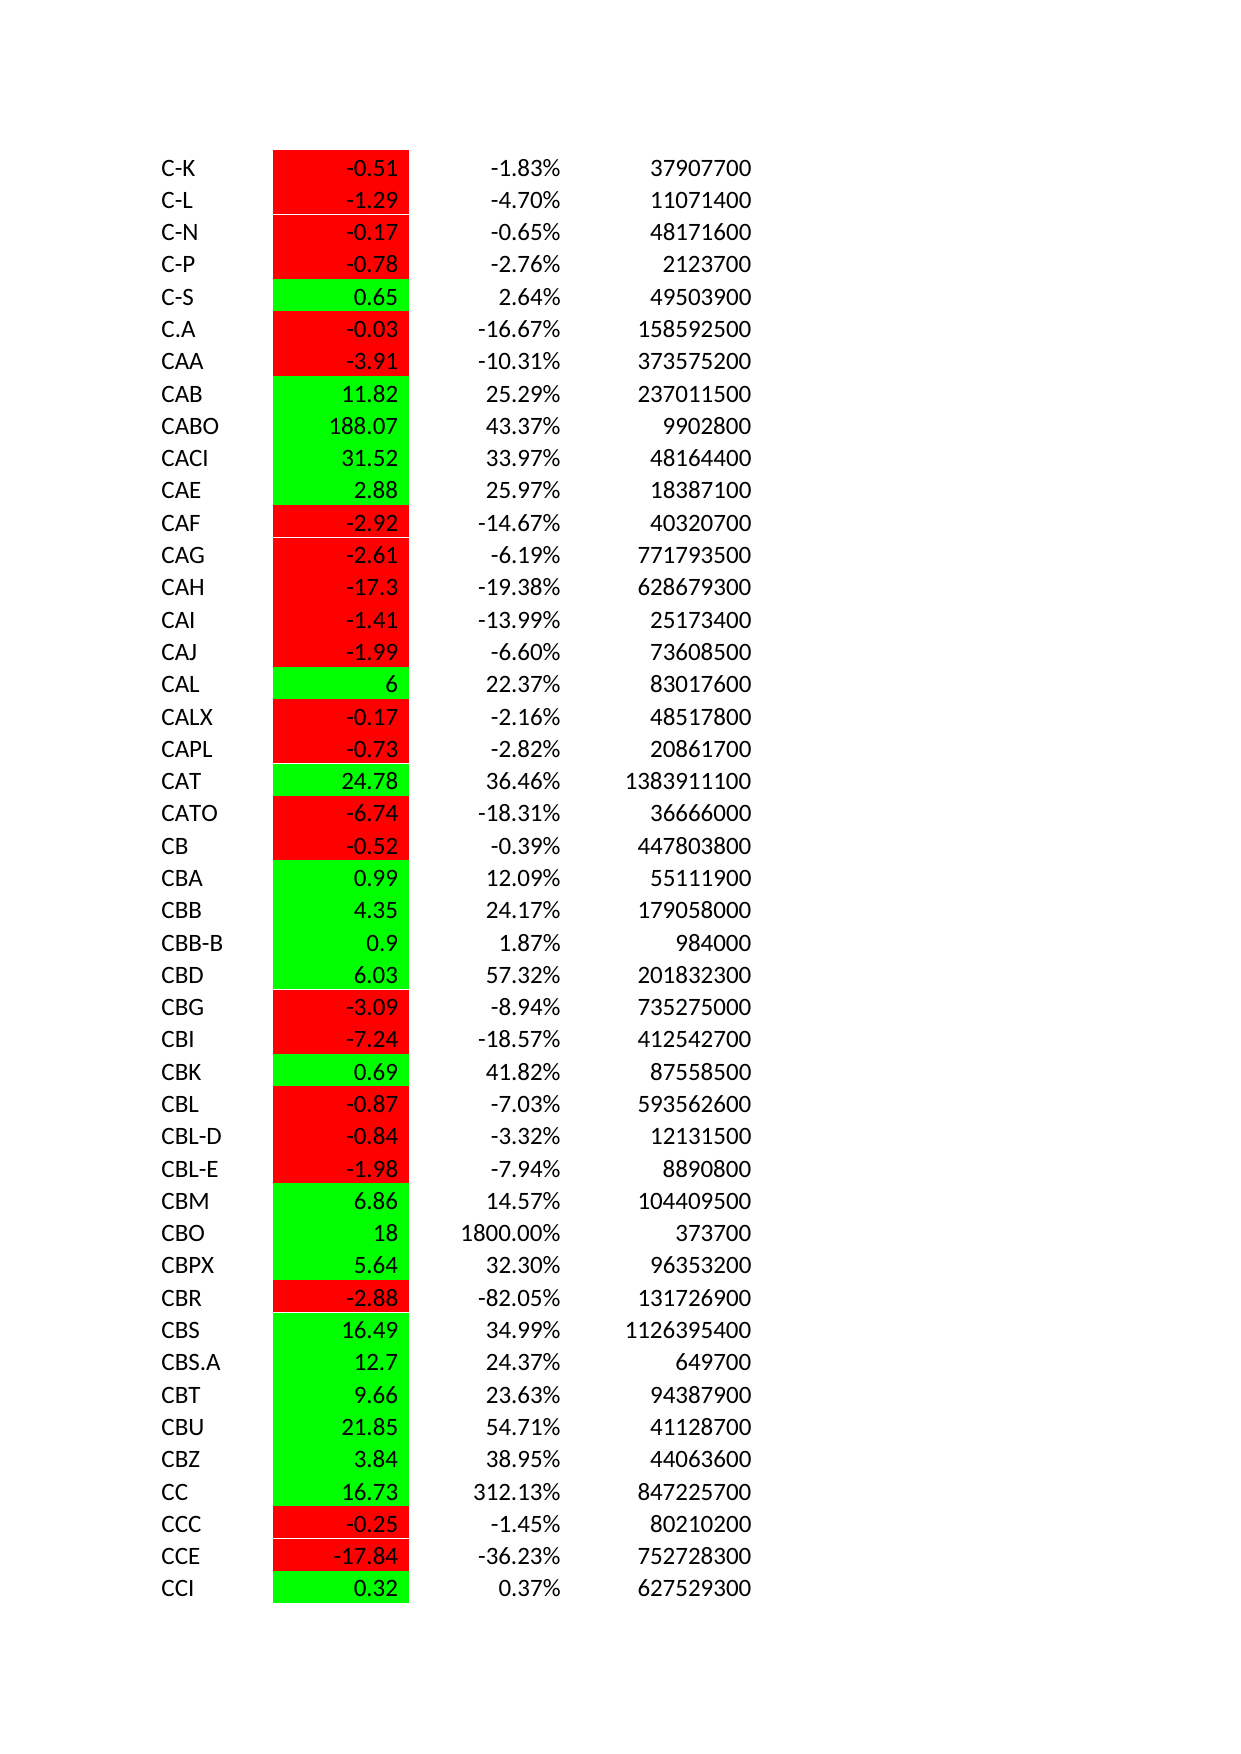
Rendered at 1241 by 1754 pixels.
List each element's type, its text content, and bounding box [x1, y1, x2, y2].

table_cell CABO [150, 408, 272, 441]
table_cell 104409500 [572, 1183, 762, 1216]
table_cell C-N [150, 215, 272, 247]
table_cell 1383911100 [572, 764, 762, 796]
table_cell -1.45% [409, 1506, 572, 1538]
table_cell -2.76% [409, 247, 572, 279]
table_cell -6.74 [273, 796, 409, 828]
table_cell -0.87 [273, 1086, 409, 1119]
table_cell 48517800 [572, 699, 762, 731]
table_cell CBU [150, 1409, 272, 1442]
table_cell 34.99% [409, 1313, 572, 1345]
table_cell CCC [150, 1506, 272, 1538]
table_cell 412542700 [572, 1022, 762, 1054]
table_cell 55111900 [572, 860, 762, 893]
table_cell 96353200 [572, 1248, 762, 1280]
table_cell CAH [150, 570, 272, 602]
table_cell 57.32% [409, 957, 572, 989]
table_cell 1800.00% [409, 1216, 572, 1248]
table_cell CBR [150, 1280, 272, 1312]
table_cell -3.09 [273, 990, 409, 1022]
table_cell -19.38% [409, 570, 572, 602]
table_cell -17.3 [273, 570, 409, 602]
table_cell CBPX [150, 1248, 272, 1280]
table_cell CBL-E [150, 1151, 272, 1183]
table_cell 24.37% [409, 1345, 572, 1377]
table_cell 94387900 [572, 1377, 762, 1409]
table_cell CBD [150, 957, 272, 989]
table_cell -0.78 [273, 247, 409, 279]
table_cell 14.57% [409, 1183, 572, 1216]
table_cell 1.87% [409, 925, 572, 957]
table_cell 49503900 [572, 279, 762, 311]
table_cell -1.98 [273, 1151, 409, 1183]
table_cell 32.30% [409, 1248, 572, 1280]
table_cell 201832300 [572, 957, 762, 989]
table_cell -0.25 [273, 1506, 409, 1538]
table_cell CBS [150, 1313, 272, 1345]
table_cell 36.46% [409, 764, 572, 796]
table_cell CBZ [150, 1442, 272, 1474]
table_cell 2.64% [409, 279, 572, 311]
table_cell -0.39% [409, 828, 572, 860]
table_cell CACI [150, 441, 272, 473]
table_cell 48171600 [572, 215, 762, 247]
table_cell -1.29 [273, 182, 409, 214]
table_cell CBG [150, 990, 272, 1022]
table_cell C.A [150, 311, 272, 344]
table_cell -4.70% [409, 182, 572, 214]
table_cell 735275000 [572, 990, 762, 1022]
table_cell -13.99% [409, 602, 572, 634]
table_cell 179058000 [572, 893, 762, 925]
table_cell 1126395400 [572, 1313, 762, 1345]
table_cell CBL-D [150, 1119, 272, 1151]
table_cell 38.95% [409, 1442, 572, 1474]
table_cell 188.07 [273, 408, 409, 441]
table_cell -3.32% [409, 1119, 572, 1151]
table_cell -16.67% [409, 311, 572, 344]
table_cell 312.13% [409, 1474, 572, 1506]
table_cell 131726900 [572, 1280, 762, 1312]
table_cell -0.84 [273, 1119, 409, 1151]
table_cell 44063600 [572, 1442, 762, 1474]
table_cell 0.9 [273, 925, 409, 957]
table_cell CBB-B [150, 925, 272, 957]
table_cell 628679300 [572, 570, 762, 602]
table_cell -7.03% [409, 1086, 572, 1119]
table_cell -2.82% [409, 731, 572, 763]
table_cell 3.84 [273, 1442, 409, 1474]
table_cell -18.31% [409, 796, 572, 828]
table_cell 447803800 [572, 828, 762, 860]
table_cell -0.17 [273, 215, 409, 247]
table_cell -3.91 [273, 344, 409, 376]
table_cell CBA [150, 860, 272, 893]
table_cell 25.97% [409, 473, 572, 505]
table_cell 54.71% [409, 1409, 572, 1442]
table_cell 593562600 [572, 1086, 762, 1119]
table_cell 73608500 [572, 634, 762, 667]
table_cell CBM [150, 1183, 272, 1216]
table_cell 24.17% [409, 893, 572, 925]
table_cell -10.31% [409, 344, 572, 376]
table_cell 771793500 [572, 538, 762, 570]
table_cell -14.67% [409, 505, 572, 537]
table_cell 11071400 [572, 182, 762, 214]
table_cell -2.61 [273, 538, 409, 570]
table_cell -0.03 [273, 311, 409, 344]
table_cell 37907700 [572, 150, 762, 182]
table_cell 31.52 [273, 441, 409, 473]
table_cell CB [150, 828, 272, 860]
table_cell CAI [150, 602, 272, 634]
table_cell 4.35 [273, 893, 409, 925]
table_cell 847225700 [572, 1474, 762, 1506]
table_cell 12.09% [409, 860, 572, 893]
table_cell 5.64 [273, 1248, 409, 1280]
table_cell -17.84 [273, 1539, 409, 1571]
table_cell -1.41 [273, 602, 409, 634]
table_cell 23.63% [409, 1377, 572, 1409]
table_cell -7.94% [409, 1151, 572, 1183]
table_cell 0.32 [273, 1571, 409, 1603]
table_cell 627529300 [572, 1571, 762, 1603]
table_cell -2.88 [273, 1280, 409, 1312]
table_cell 12131500 [572, 1119, 762, 1151]
table_cell 83017600 [572, 667, 762, 699]
table_cell 43.37% [409, 408, 572, 441]
table_cell CCE [150, 1539, 272, 1571]
table_cell -0.52 [273, 828, 409, 860]
table_cell 18387100 [572, 473, 762, 505]
table_cell CAE [150, 473, 272, 505]
table_cell 11.82 [273, 376, 409, 408]
table_cell -36.23% [409, 1539, 572, 1571]
table_cell -8.94% [409, 990, 572, 1022]
table_cell CAB [150, 376, 272, 408]
table_cell CBO [150, 1216, 272, 1248]
table_cell 16.49 [273, 1313, 409, 1345]
table_cell -0.73 [273, 731, 409, 763]
table_cell 80210200 [572, 1506, 762, 1538]
table_cell 752728300 [572, 1539, 762, 1571]
table_cell 373575200 [572, 344, 762, 376]
table_cell 41128700 [572, 1409, 762, 1442]
table_cell CAPL [150, 731, 272, 763]
table_cell -1.83% [409, 150, 572, 182]
table_cell CCI [150, 1571, 272, 1603]
table_cell CBK [150, 1054, 272, 1086]
table_cell CAT [150, 764, 272, 796]
table_cell -0.51 [273, 150, 409, 182]
table_cell 20861700 [572, 731, 762, 763]
table_cell CAL [150, 667, 272, 699]
table_cell -2.16% [409, 699, 572, 731]
table_cell CAF [150, 505, 272, 537]
table_cell CAA [150, 344, 272, 376]
table_cell 33.97% [409, 441, 572, 473]
table_cell 25.29% [409, 376, 572, 408]
table_cell -6.19% [409, 538, 572, 570]
table_cell CATO [150, 796, 272, 828]
table_cell -82.05% [409, 1280, 572, 1312]
table_cell 0.65 [273, 279, 409, 311]
table_cell -6.60% [409, 634, 572, 667]
table_cell 25173400 [572, 602, 762, 634]
table_cell 9902800 [572, 408, 762, 441]
table_cell -0.17 [273, 699, 409, 731]
table_cell 6.03 [273, 957, 409, 989]
table_cell 6 [273, 667, 409, 699]
table_cell 22.37% [409, 667, 572, 699]
table_cell 649700 [572, 1345, 762, 1377]
table_cell CBT [150, 1377, 272, 1409]
table_cell 16.73 [273, 1474, 409, 1506]
table_cell 0.69 [273, 1054, 409, 1086]
table_cell -2.92 [273, 505, 409, 537]
table_cell C-P [150, 247, 272, 279]
table_cell C-S [150, 279, 272, 311]
table_cell CC [150, 1474, 272, 1506]
table_cell -1.99 [273, 634, 409, 667]
table_cell CALX [150, 699, 272, 731]
table_cell 6.86 [273, 1183, 409, 1216]
table_cell CAJ [150, 634, 272, 667]
table_cell 87558500 [572, 1054, 762, 1086]
table_cell 48164400 [572, 441, 762, 473]
table_cell 2123700 [572, 247, 762, 279]
table_cell 237011500 [572, 376, 762, 408]
table_cell 12.7 [273, 1345, 409, 1377]
table_cell 21.85 [273, 1409, 409, 1442]
table_cell -18.57% [409, 1022, 572, 1054]
table_cell CBS.A [150, 1345, 272, 1377]
table_cell CBL [150, 1086, 272, 1119]
table_cell C-L [150, 182, 272, 214]
table_cell 0.37% [409, 1571, 572, 1603]
table_cell 36666000 [572, 796, 762, 828]
table_cell -0.65% [409, 215, 572, 247]
table_cell 8890800 [572, 1151, 762, 1183]
table_cell 373700 [572, 1216, 762, 1248]
table_cell 18 [273, 1216, 409, 1248]
table_cell CBI [150, 1022, 272, 1054]
table_cell 2.88 [273, 473, 409, 505]
table_cell 984000 [572, 925, 762, 957]
table_cell 158592500 [572, 311, 762, 344]
table_cell -7.24 [273, 1022, 409, 1054]
table_cell 9.66 [273, 1377, 409, 1409]
table_cell CAG [150, 538, 272, 570]
table_cell C-K [150, 150, 272, 182]
table_cell 40320700 [572, 505, 762, 537]
table_cell 24.78 [273, 764, 409, 796]
table_cell CBB [150, 893, 272, 925]
table_cell 0.99 [273, 860, 409, 893]
table_cell 41.82% [409, 1054, 572, 1086]
